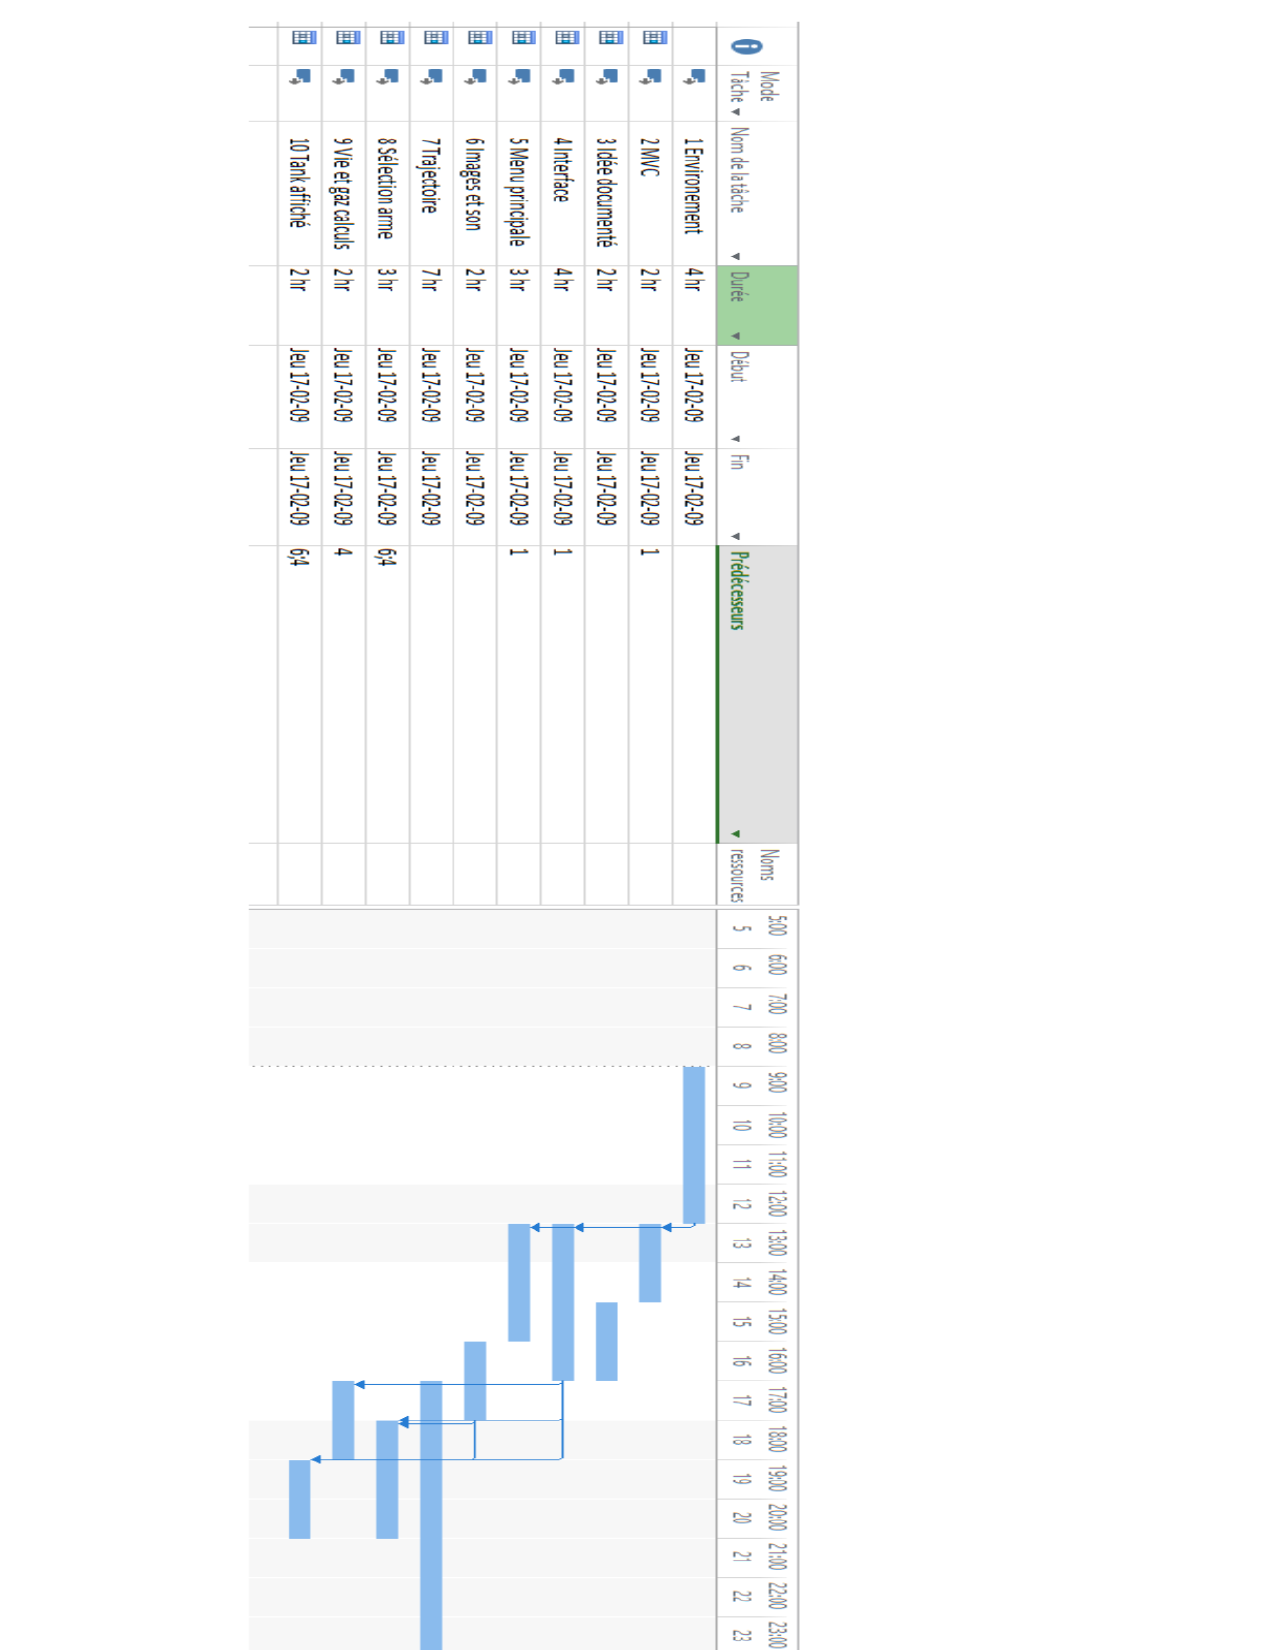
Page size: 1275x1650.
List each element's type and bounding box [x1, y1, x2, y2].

picture [249, 23, 802, 1650]
